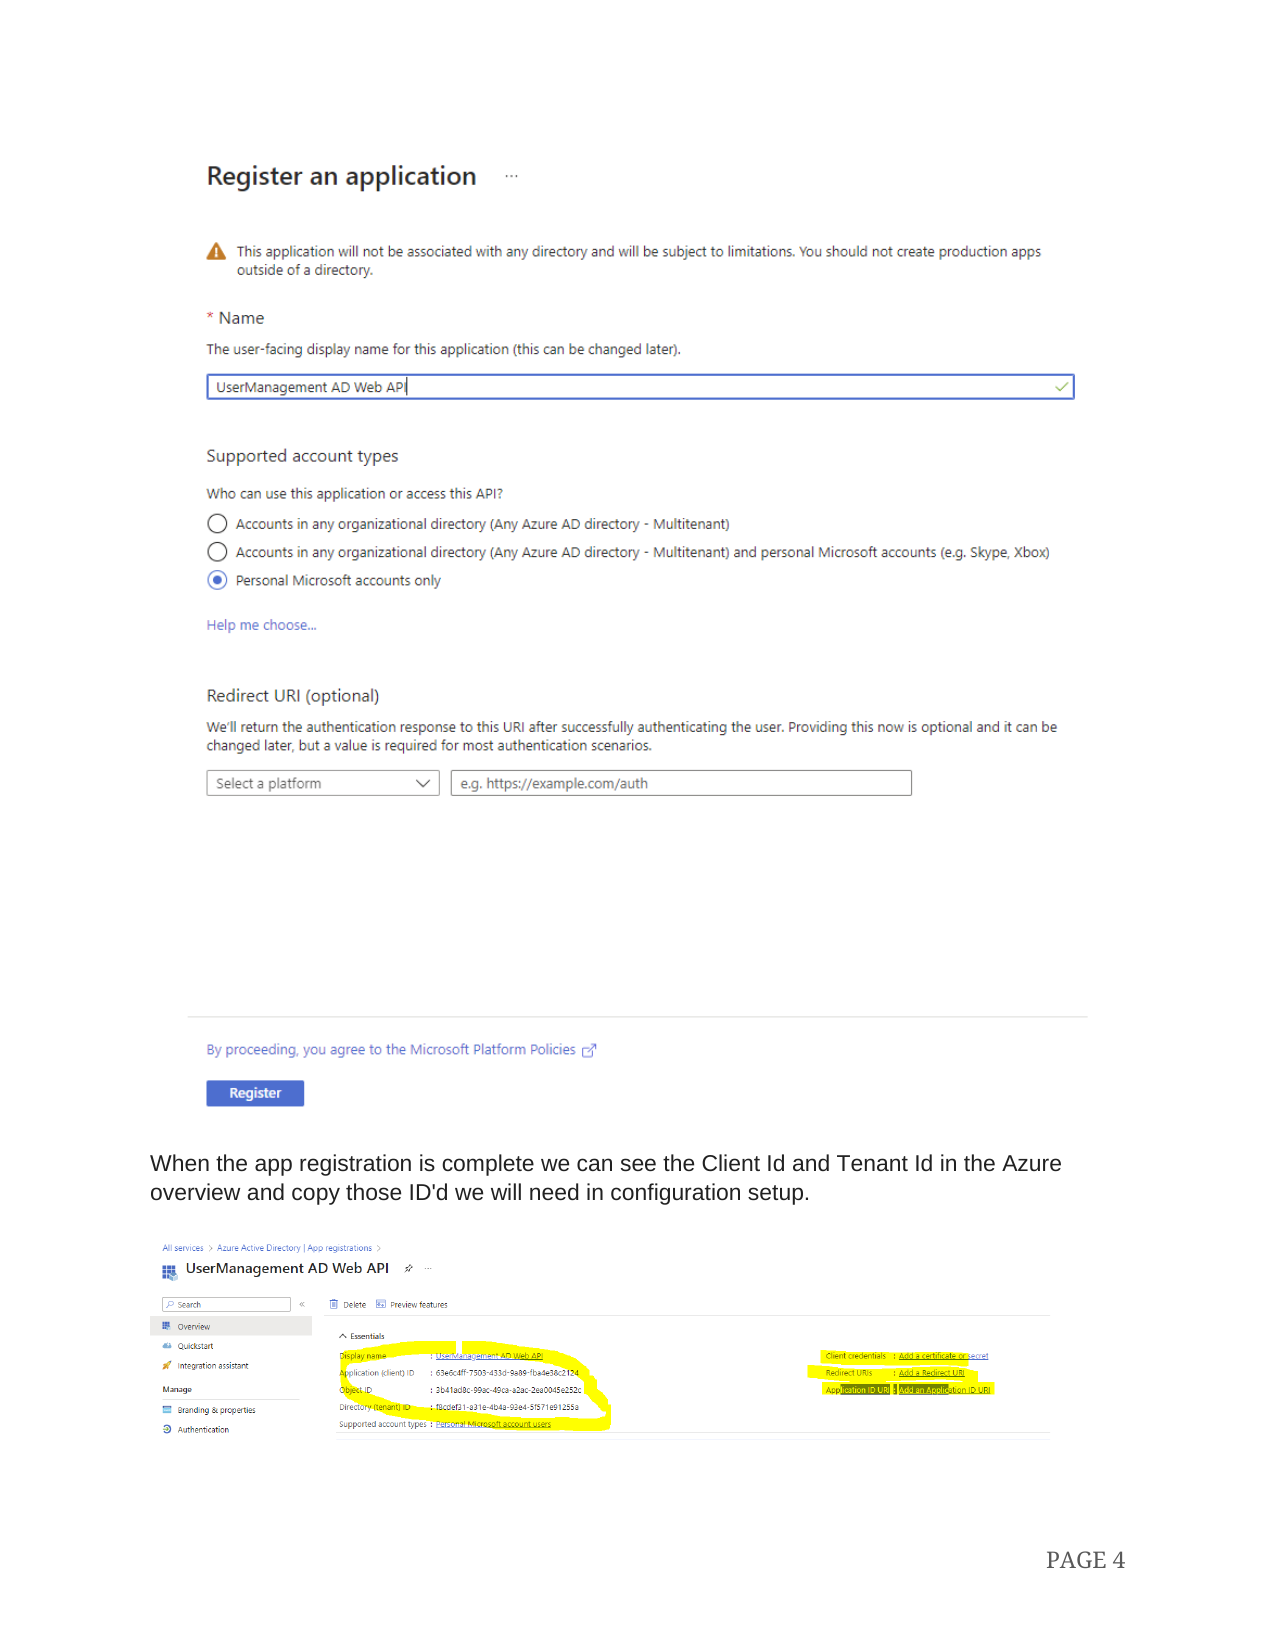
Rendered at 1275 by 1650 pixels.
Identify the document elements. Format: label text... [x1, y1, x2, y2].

text When the app registration is complete we can see the Client Id and Tenant Id in the Azure overview and copy those ID'd we will need in configuration setup. [150, 1150, 1125, 1206]
picture [150, 1237, 1050, 1440]
picture [187, 150, 1088, 1113]
